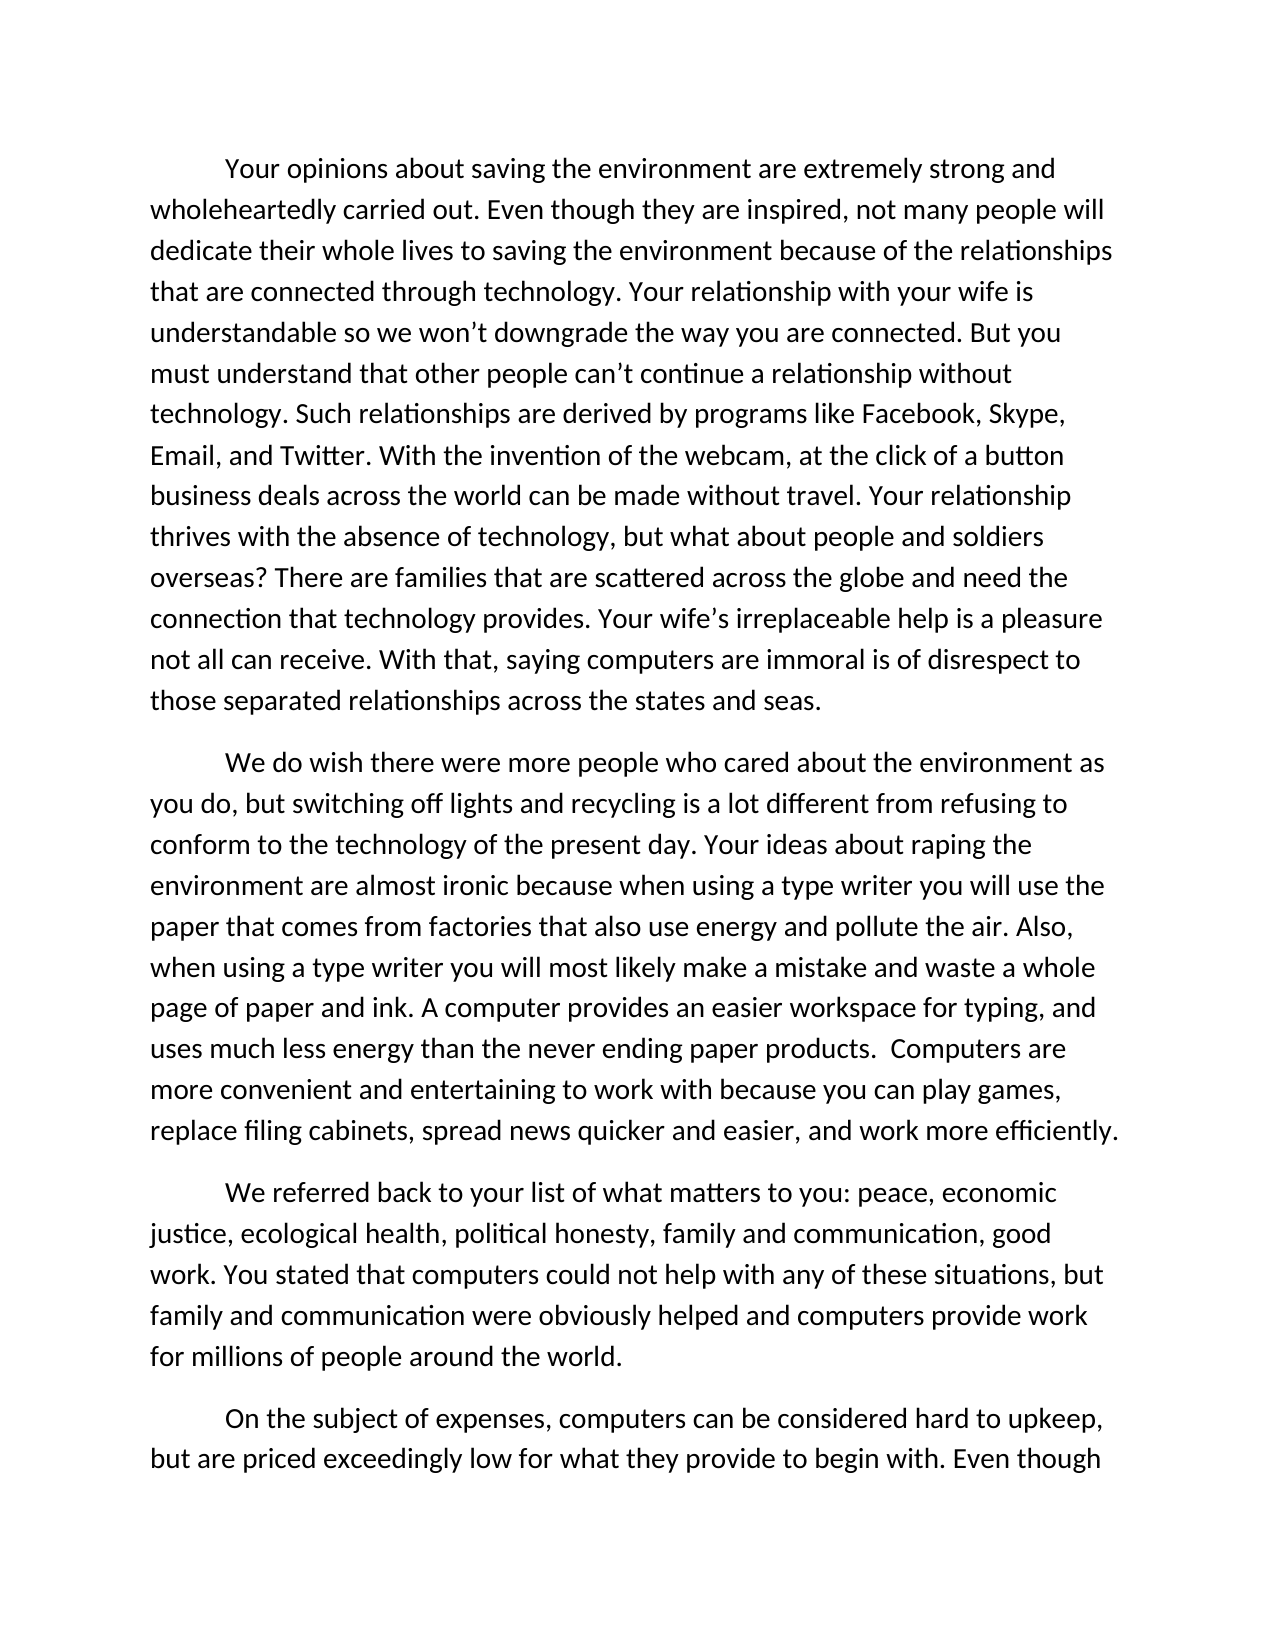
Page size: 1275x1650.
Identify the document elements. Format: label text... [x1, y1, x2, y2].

text We referred back to your list of what matters to you: peace, economic justice, ecological health, political honesty, family and communication, good work. You stated that computers could not help with any of these situations, but family and communication were obviously helped and computers provide work for millions of people around the world. [150, 1174, 1125, 1373]
text We do wish there were more people who cared about the environment as you do, but switching off lights and recycling is a lot different from refusing to conform to the technology of the present day. Your ideas about raping the environment are almost ironic because when using a type writer you will use the paper that comes from factories that also use energy and pollute the air. Also, when using a type writer you will most likely make a mistake and waste a whole page of paper and ink. A computer provides an easier workspace for typing, and uses much less energy than the never ending paper products. Computers are more convenient and entertaining to work with because you can play games, replace filing cabinets, spread news quicker and easier, and work more efficiently. [150, 744, 1125, 1148]
text Your opinions about saving the environment are extremely strong and wholeheartedly carried out. Even though they are inspired, not many people will dedicate their whole lives to saving the environment because of the relationships that are connected through technology. Your relationship with your wife is understandable so we won’t downgrade the way you are connected. But you must understand that other people can’t continue a relationship without technology. Such relationships are derived by programs like Facebook, Skype, Email, and Twitter. With the invention of the webcam, at the click of a button business deals across the world can be made without travel. Your relationship thrives with the absence of technology, but what about people and soldiers overseas? There are families that are scattered across the globe and need the connection that technology provides. Your wife’s irreplaceable help is a pleasure not all can receive. With that, saying computers are immoral is of disrespect to those separated relationships across the states and seas. [150, 150, 1125, 718]
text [150, 1400, 1125, 1476]
